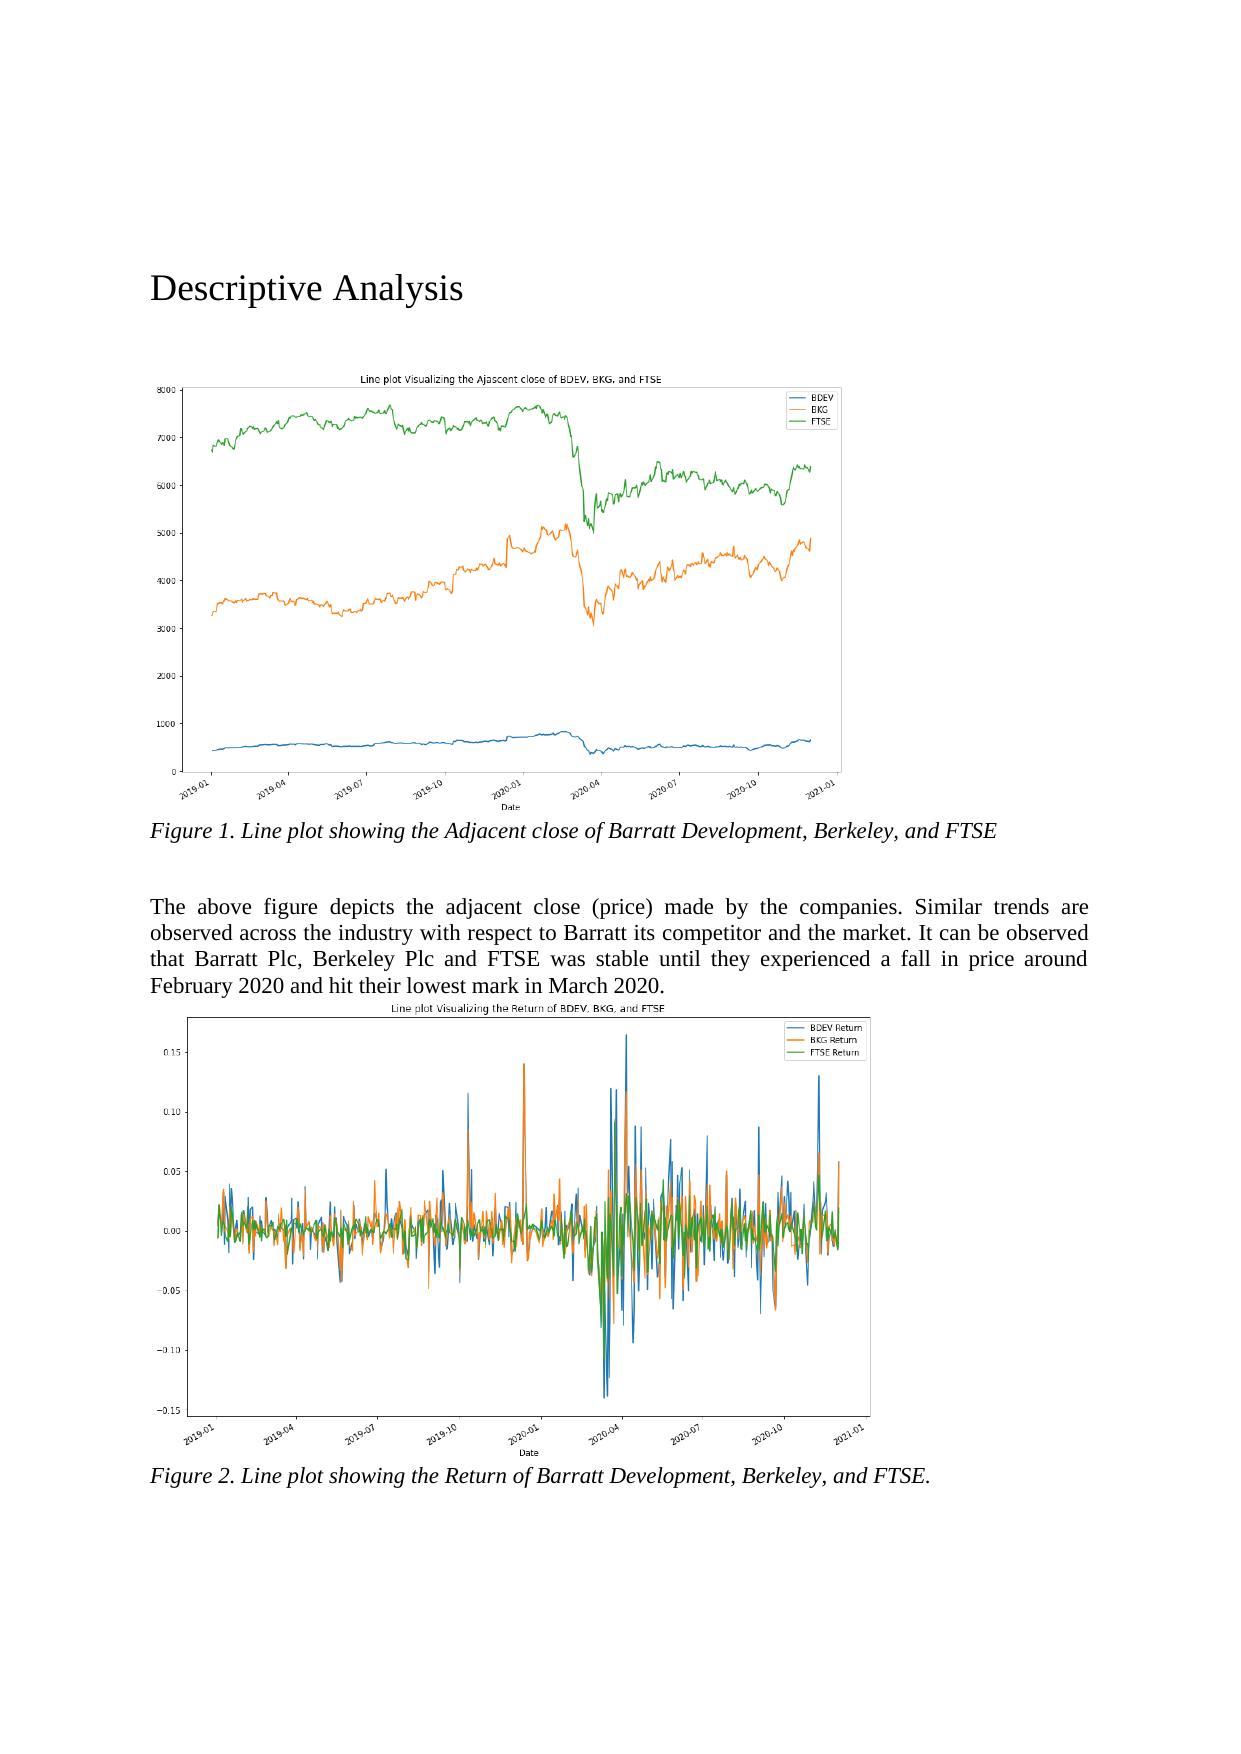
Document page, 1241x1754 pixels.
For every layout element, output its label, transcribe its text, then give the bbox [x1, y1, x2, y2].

text The above figure depicts the adjacent close (price) made by the companies. Similar trends are observed across the industry with respect to Barratt its competitor and the market. It can be observed that Barratt Plc, Berkeley Plc and FTSE was stable until they experienced a fall in price around February 2020 and hit their lowest mark in March 2020. [150, 893, 1090, 998]
text Figure 1. Line plot showing the Adjacent close of Barratt Development, Berkeley, and FTSE [150, 817, 1090, 843]
text Figure 2. Line plot showing the Return of Barratt Development, Berkeley, and FTSE. [150, 1463, 1090, 1489]
picture [150, 998, 875, 1463]
text Descriptive Analysis [150, 266, 1090, 309]
picture [150, 369, 845, 817]
